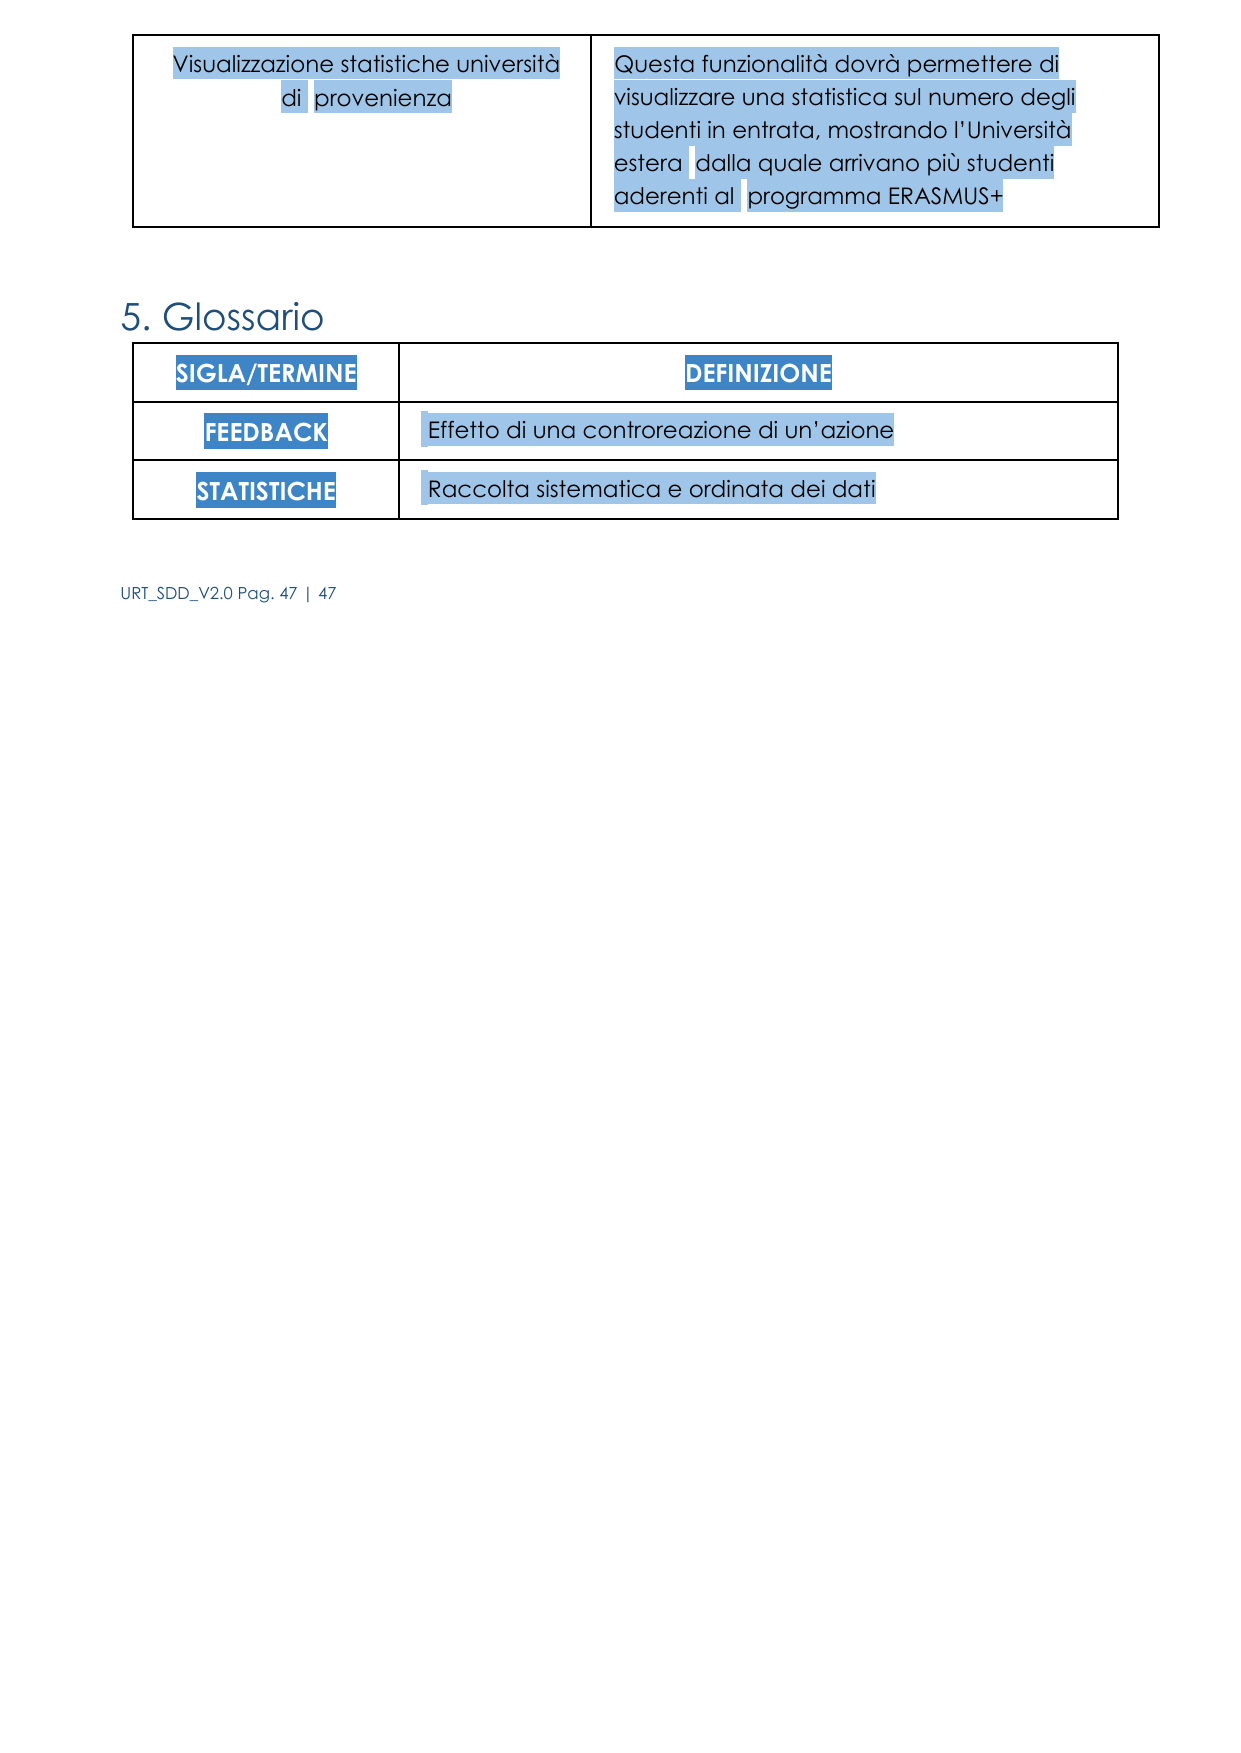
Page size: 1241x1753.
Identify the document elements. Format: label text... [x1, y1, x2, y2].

table_cell Raccolta sistematica e ordinata dei dati [400, 461, 1117, 518]
table_cell FEEDBACK [134, 403, 398, 459]
table_cell Effetto di una controreazione di un’azione [400, 403, 1117, 459]
text 5. Glossario [120, 288, 1220, 342]
text URT_SDD_V2.0 Pag. 47 | 47 [120, 581, 1220, 604]
table_cell Questa funzionalità dovrà permettere di visualizzare una statistica sul numero degli studenti in entrata, mostrando l’Università estera dalla quale arrivano più studenti aderenti al programma ERASMUS+ [592, 36, 1158, 226]
table_header DEFINIZIONE [400, 344, 1117, 401]
table_header SIGLA/TERMINE [134, 344, 398, 401]
table_cell STATISTICHE [134, 461, 398, 518]
table_cell Visualizzazione statistiche università di provenienza [134, 36, 590, 226]
